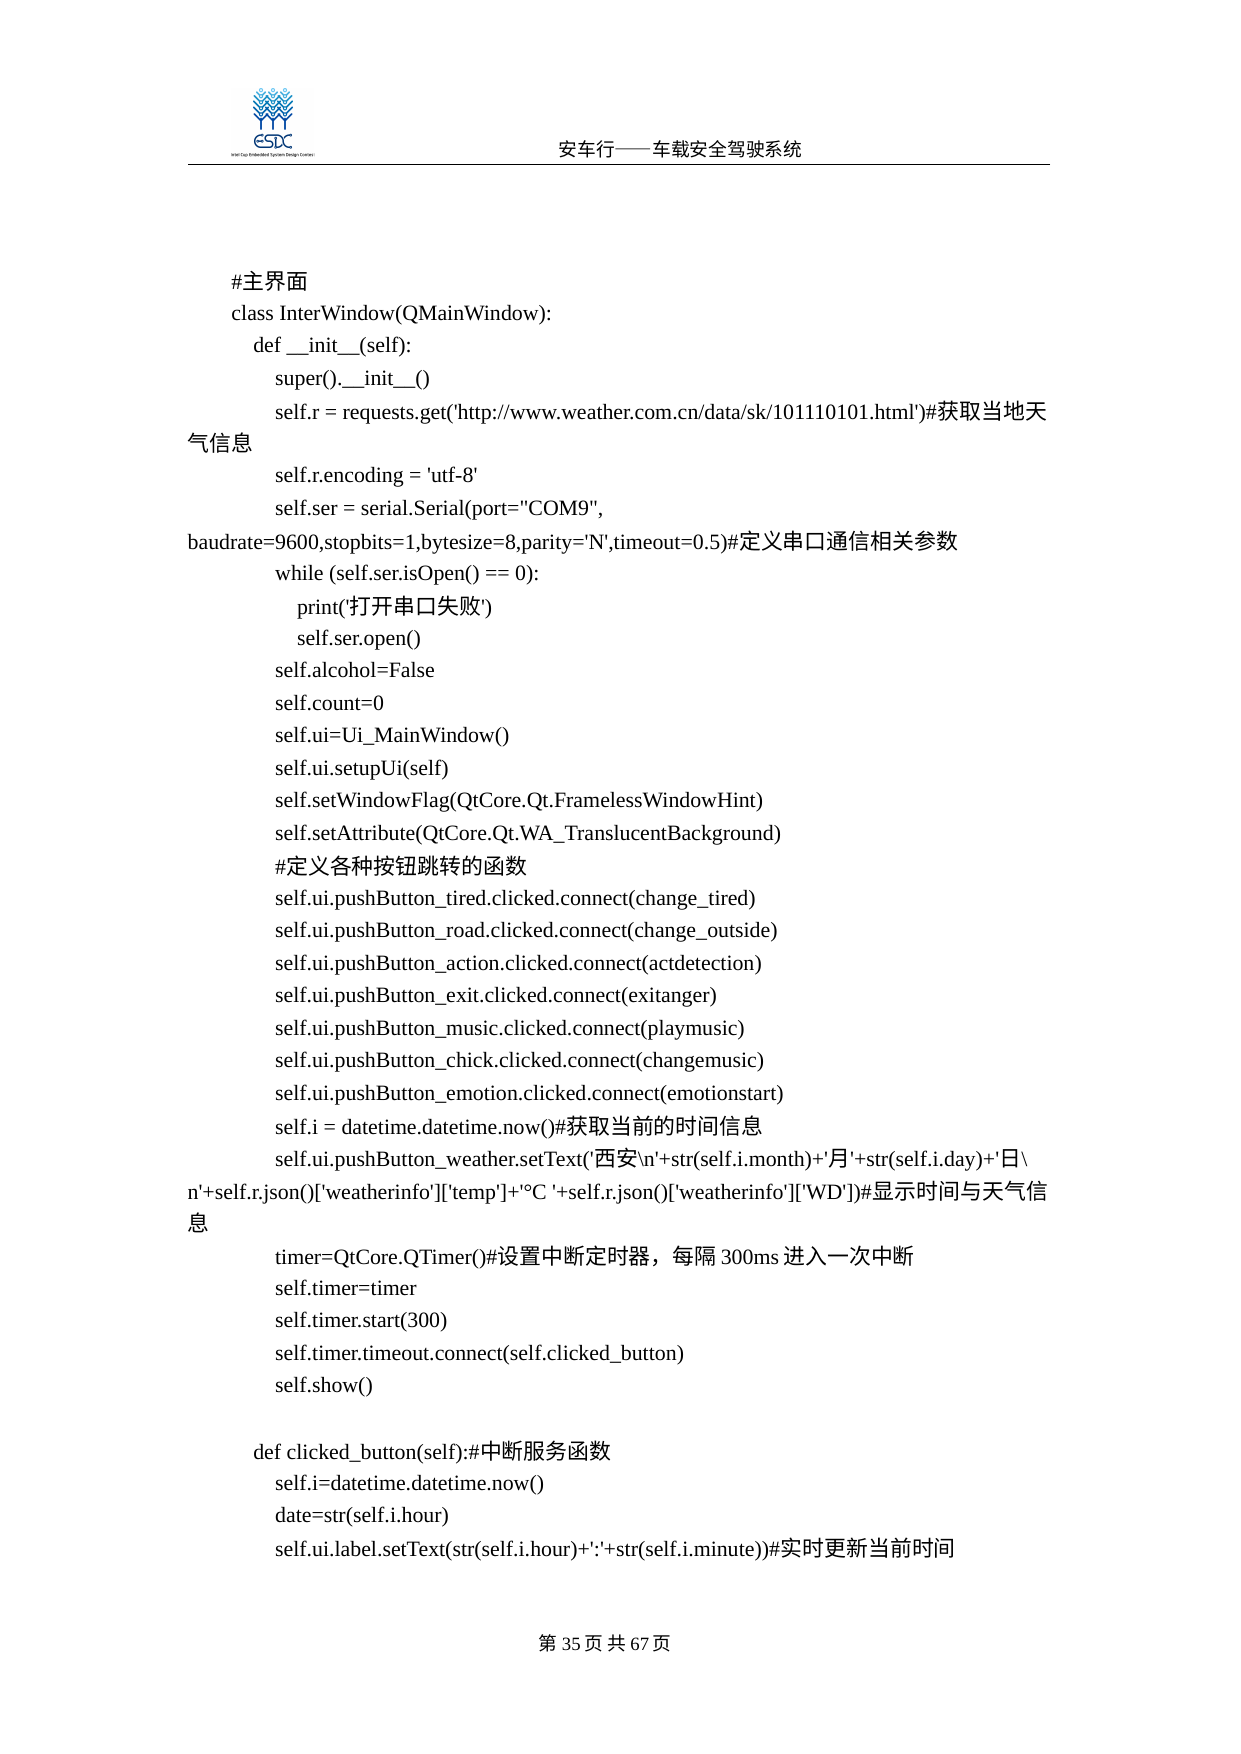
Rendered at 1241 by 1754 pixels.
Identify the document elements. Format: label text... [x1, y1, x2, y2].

text self.timer.timeout.connect(self.clicked_button) [187, 1336, 1050, 1368]
text #主界面 [187, 263, 1050, 296]
text self.ui.pushButton_emotion.clicked.connect(emotionstart) [187, 1076, 1050, 1108]
text self.ui.pushButton_exit.clicked.connect(exitanger) [187, 978, 1050, 1011]
text self.ser = serial.Serial(port="COM9", baudrate=9600,stopbits=1,bytesize=8,parity='N',timeout=0.5)#定义串口通信相关参数 [187, 491, 1050, 556]
text self.show() [187, 1368, 1050, 1401]
text self.ui.pushButton_weather.setText('西安\n'+str(self.i.month)+'月'+str(self.i.day)+'日\n'+self.r.json()['weatherinfo']['temp']+'°C '+self.r.json()['weatherinfo']['WD'])#显示时间与天气信息 [187, 1141, 1050, 1238]
text timer=QtCore.QTimer()#设置中断定时器，每隔300ms进入一次中断 [187, 1238, 1050, 1271]
text self.timer.start(300) [187, 1303, 1050, 1336]
text self.r.encoding = 'utf-8' [187, 458, 1050, 491]
text self.ui.pushButton_tired.clicked.connect(change_tired) [187, 881, 1050, 913]
text super().__init__() [187, 361, 1050, 393]
text self.r = requests.get('http://www.weather.com.cn/data/sk/101110101.html')#获取当地天气信息 [187, 393, 1050, 458]
text self.ui.setupUi(self) [187, 751, 1050, 783]
text self.setWindowFlag(QtCore.Qt.FramelessWindowHint) [187, 783, 1050, 816]
text self.alcohol=False [187, 653, 1050, 686]
text print('打开串口失败') [187, 588, 1050, 621]
text self.ui.pushButton_road.clicked.connect(change_outside) [187, 913, 1050, 946]
text self.ui.pushButton_action.clicked.connect(actdetection) [187, 946, 1050, 978]
text while (self.ser.isOpen() == 0): [187, 556, 1050, 588]
text def clicked_button(self):#中断服务函数 [187, 1433, 1050, 1466]
text self.i = datetime.datetime.now()#获取当前的时间信息 [187, 1108, 1050, 1141]
text self.ui.label.setText(str(self.i.hour)+':'+str(self.i.minute))#实时更新当前时间 [187, 1531, 1050, 1563]
text self.ui.pushButton_chick.clicked.connect(changemusic) [187, 1043, 1050, 1076]
text def __init__(self): [187, 328, 1050, 361]
picture [231, 88, 315, 157]
text self.ui=Ui_MainWindow() [187, 718, 1050, 751]
text self.i=datetime.datetime.now() [187, 1466, 1050, 1498]
text self.ser.open() [187, 621, 1050, 653]
text self.timer=timer [187, 1271, 1050, 1303]
text self.count=0 [187, 686, 1050, 718]
text self.setAttribute(QtCore.Qt.WA_TranslucentBackground) [187, 816, 1050, 848]
text date=str(self.i.hour) [187, 1498, 1050, 1531]
text #定义各种按钮跳转的函数 [231, 848, 1050, 881]
text self.ui.pushButton_music.clicked.connect(playmusic) [187, 1011, 1050, 1043]
text class InterWindow(QMainWindow): [187, 296, 1050, 328]
